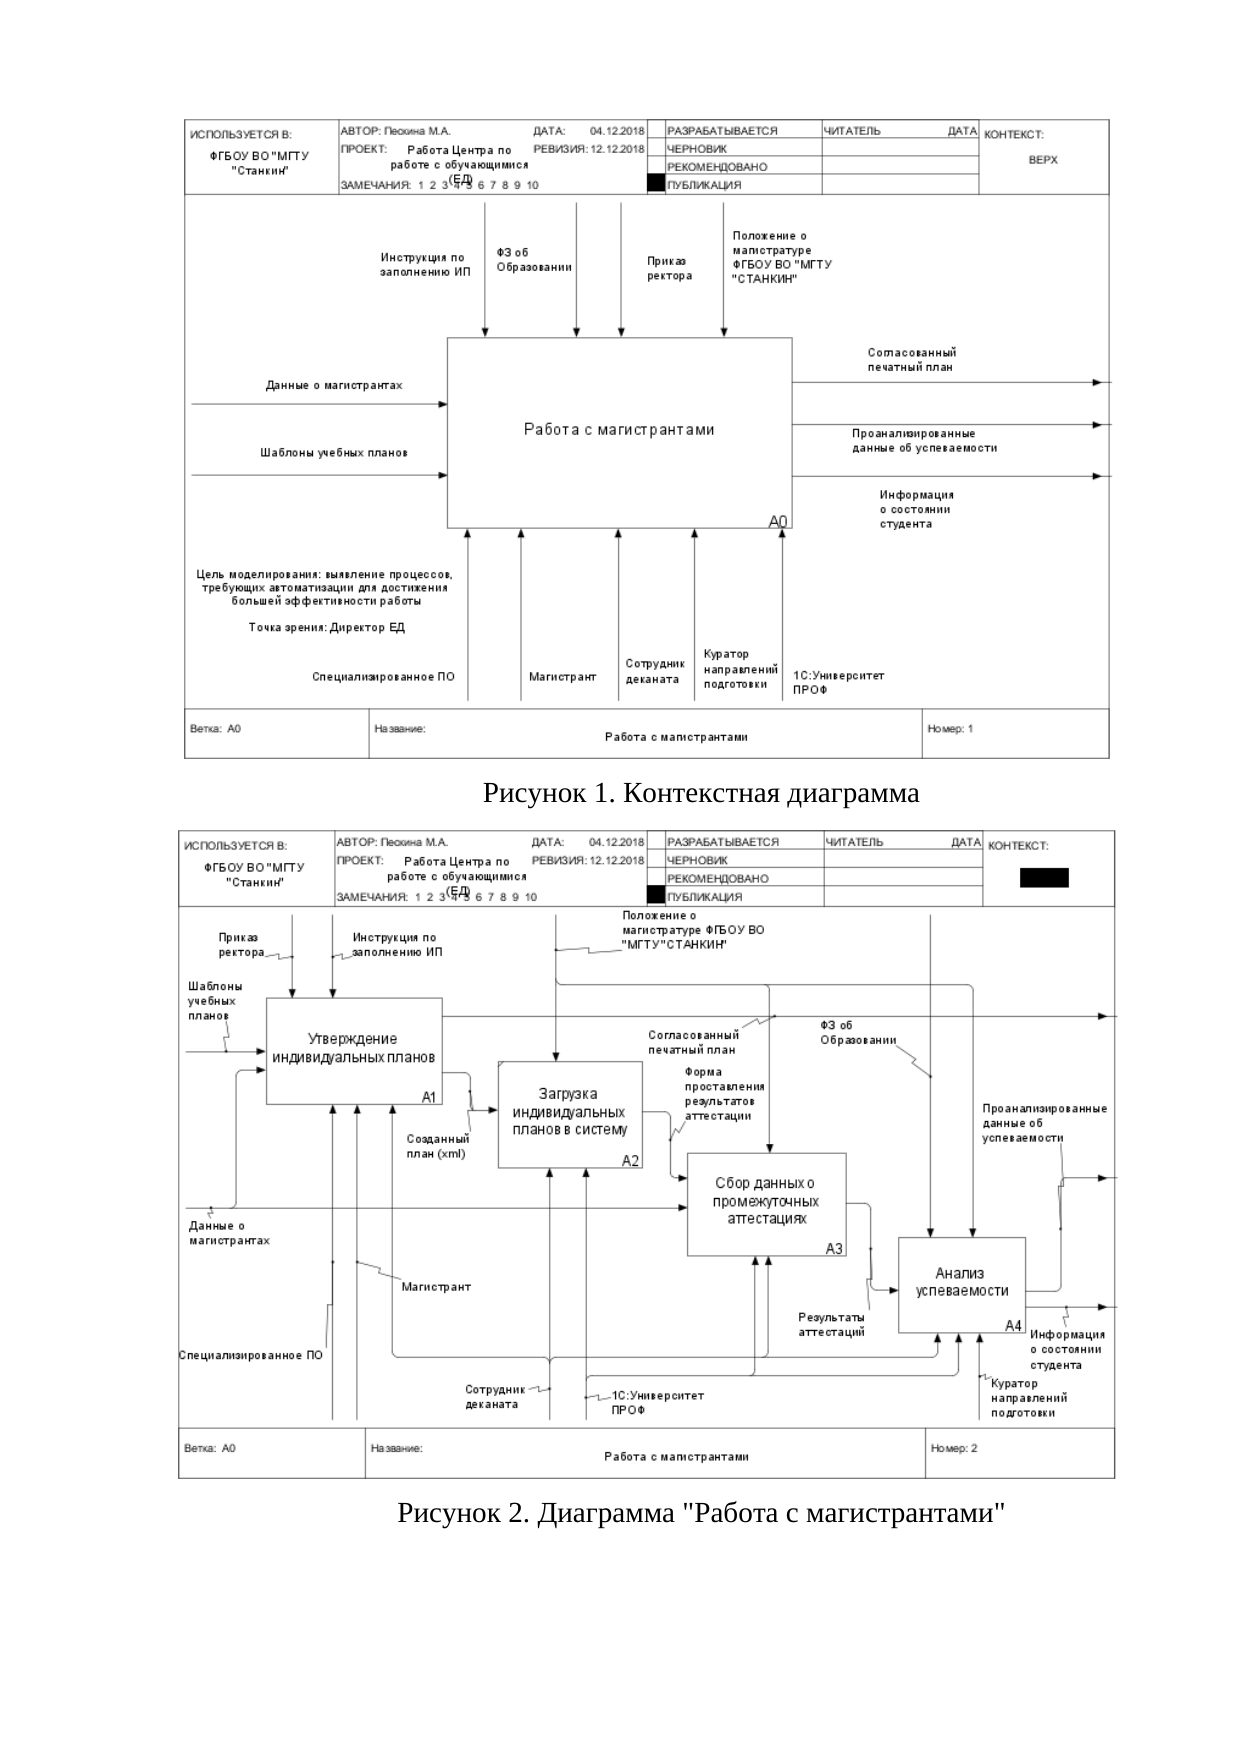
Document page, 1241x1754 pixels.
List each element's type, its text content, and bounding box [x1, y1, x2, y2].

text Рисунок 1. Контекстная диаграмма [177, 776, 1152, 809]
picture [183, 118, 1146, 759]
text Рисунок 2. Диаграмма "Работа с магистрантами" [177, 1496, 1152, 1529]
picture [177, 830, 1152, 1479]
